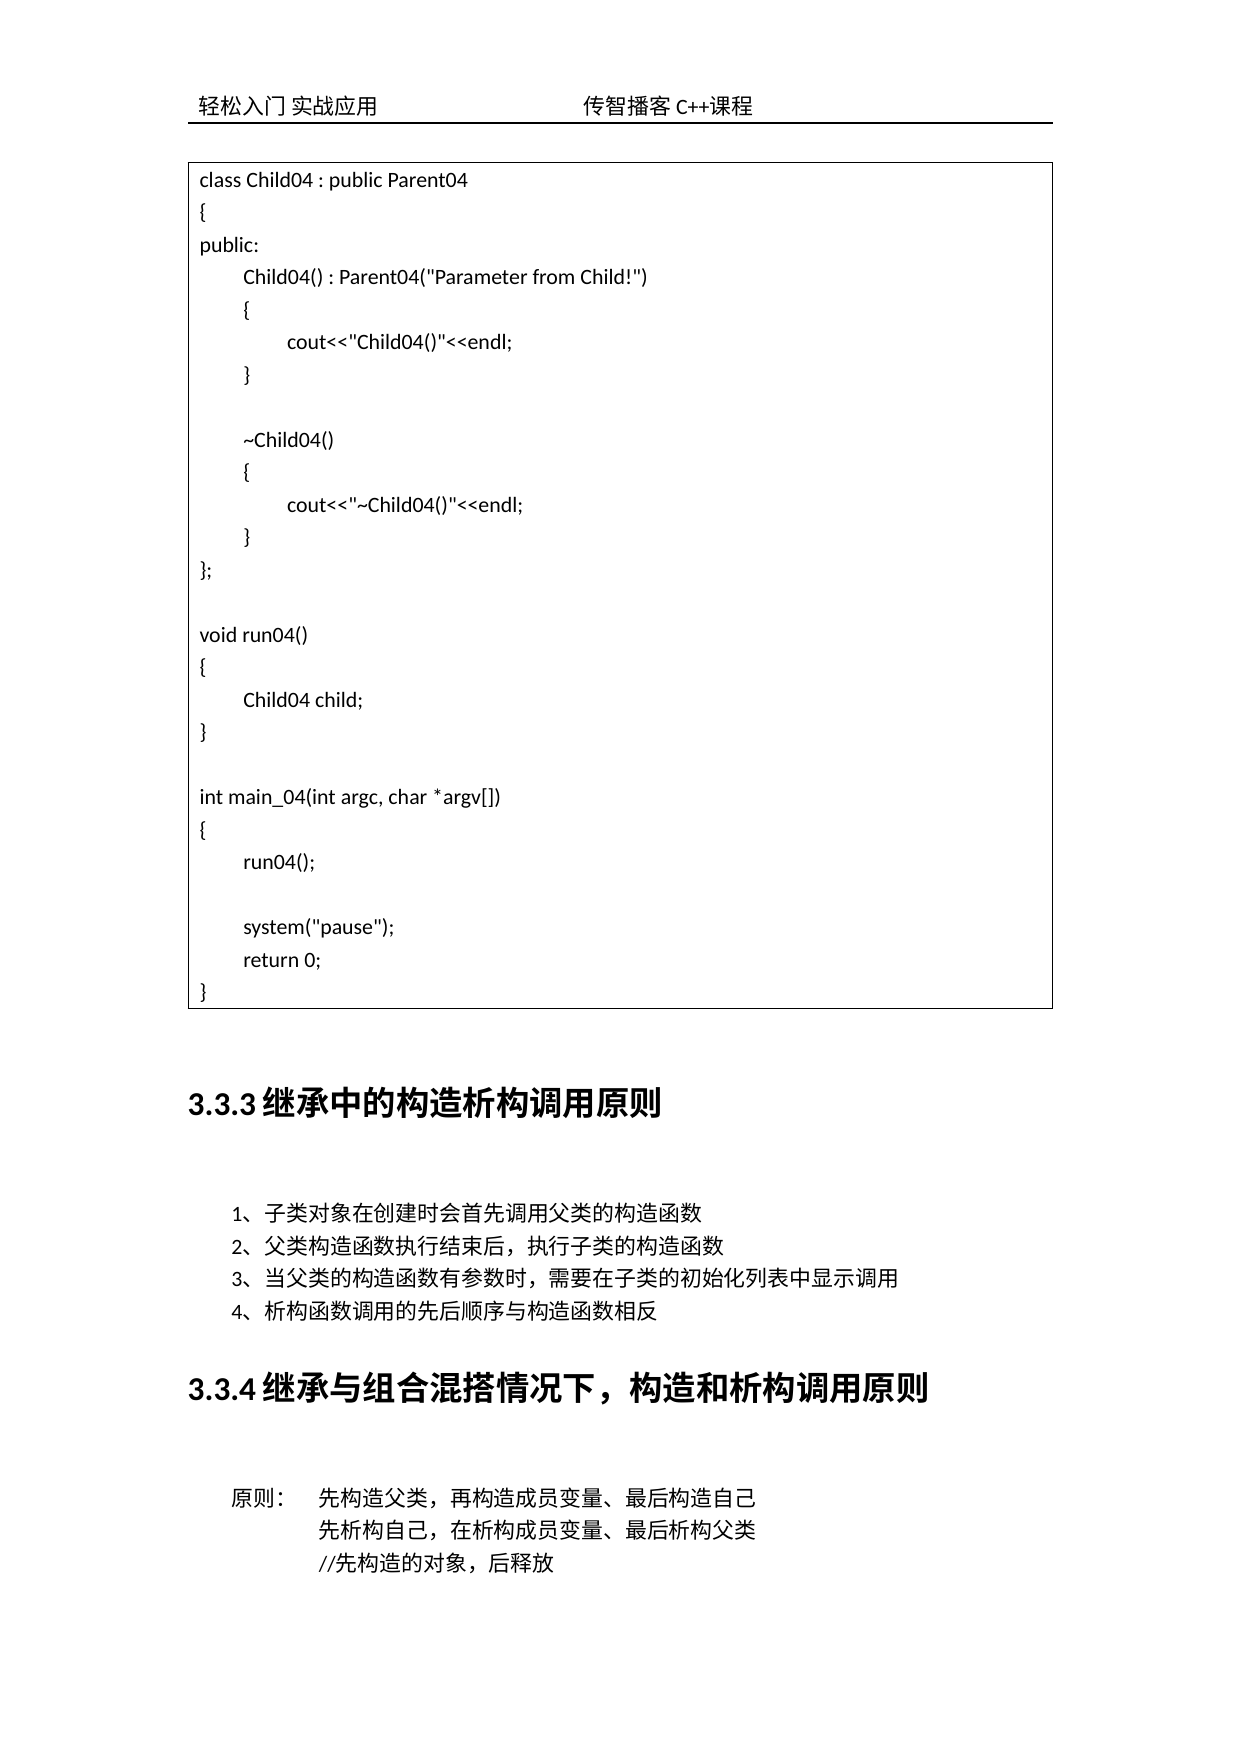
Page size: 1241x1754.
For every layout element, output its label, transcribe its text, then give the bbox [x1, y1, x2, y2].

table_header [189, 163, 1052, 1008]
subtitle 3.3.3继承中的构造析构调用原则 [187, 1069, 1053, 1134]
subtitle 3.3.4继承与组合混搭情况下，构造和析构调用原则 [187, 1353, 1053, 1418]
text 4、析构函数调用的先后顺序与构造函数相反 [187, 1293, 1053, 1326]
text 3、当父类的构造函数有参数时，需要在子类的初始化列表中显示调用 [187, 1261, 1053, 1293]
text 原则： 先构造父类，再构造成员变量、最后构造自己 [187, 1480, 1053, 1513]
text //先构造的对象，后释放 [187, 1545, 1053, 1578]
text 先析构自己，在析构成员变量、最后析构父类 [187, 1513, 1053, 1545]
text 1、子类对象在创建时会首先调用父类的构造函数 [187, 1196, 1053, 1228]
text 2、父类构造函数执行结束后，执行子类的构造函数 [187, 1228, 1053, 1261]
